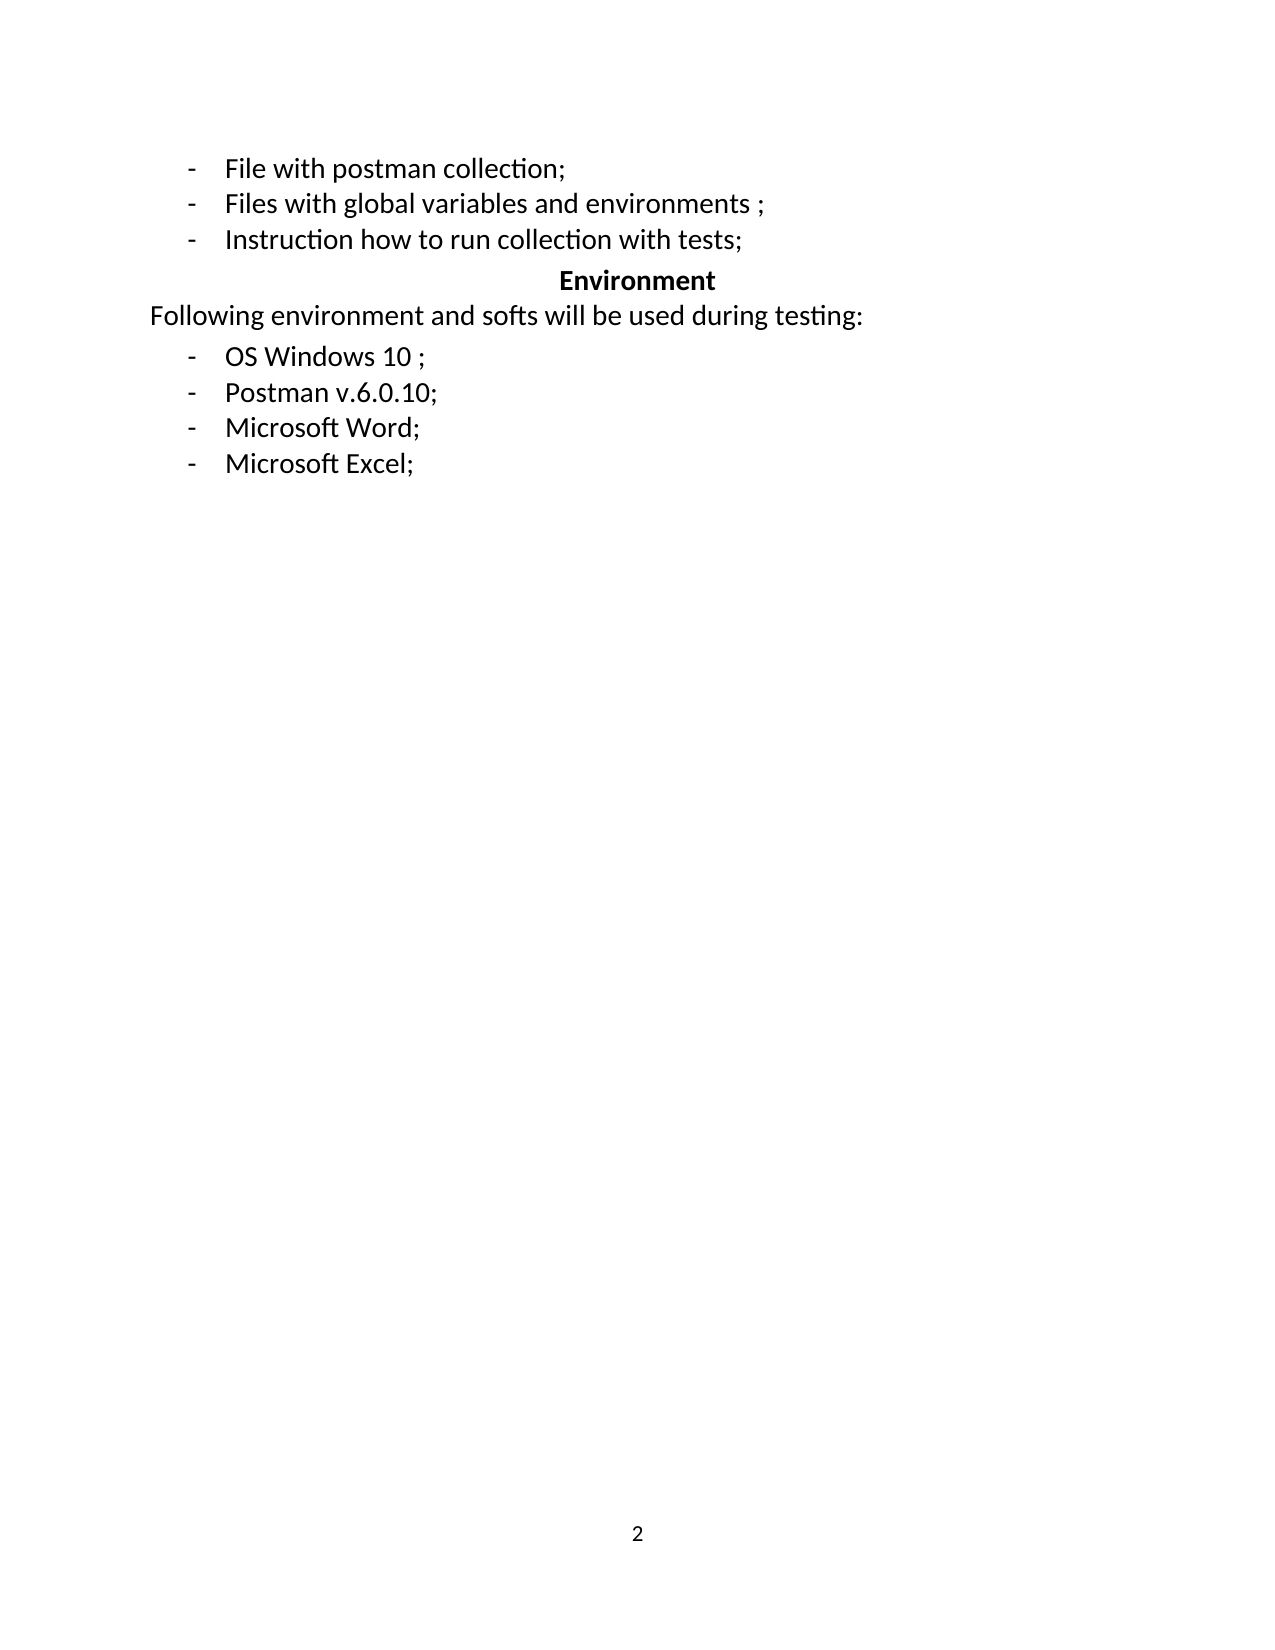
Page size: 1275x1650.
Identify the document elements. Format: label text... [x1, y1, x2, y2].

list Files with global variables and environments ; [187, 186, 1125, 221]
list Microsoft Word; [187, 409, 1125, 445]
list OS Windows 10 ; [187, 338, 1125, 374]
text Following environment and softs will be used during testing: [150, 297, 1125, 333]
list Instruction how to run collection with tests; [187, 221, 1125, 257]
list Microsoft Excel; [187, 445, 1125, 481]
text Environment [150, 262, 1125, 297]
list File with postman collection; [187, 150, 1125, 186]
list Postman v.6.0.10; [187, 374, 1125, 409]
